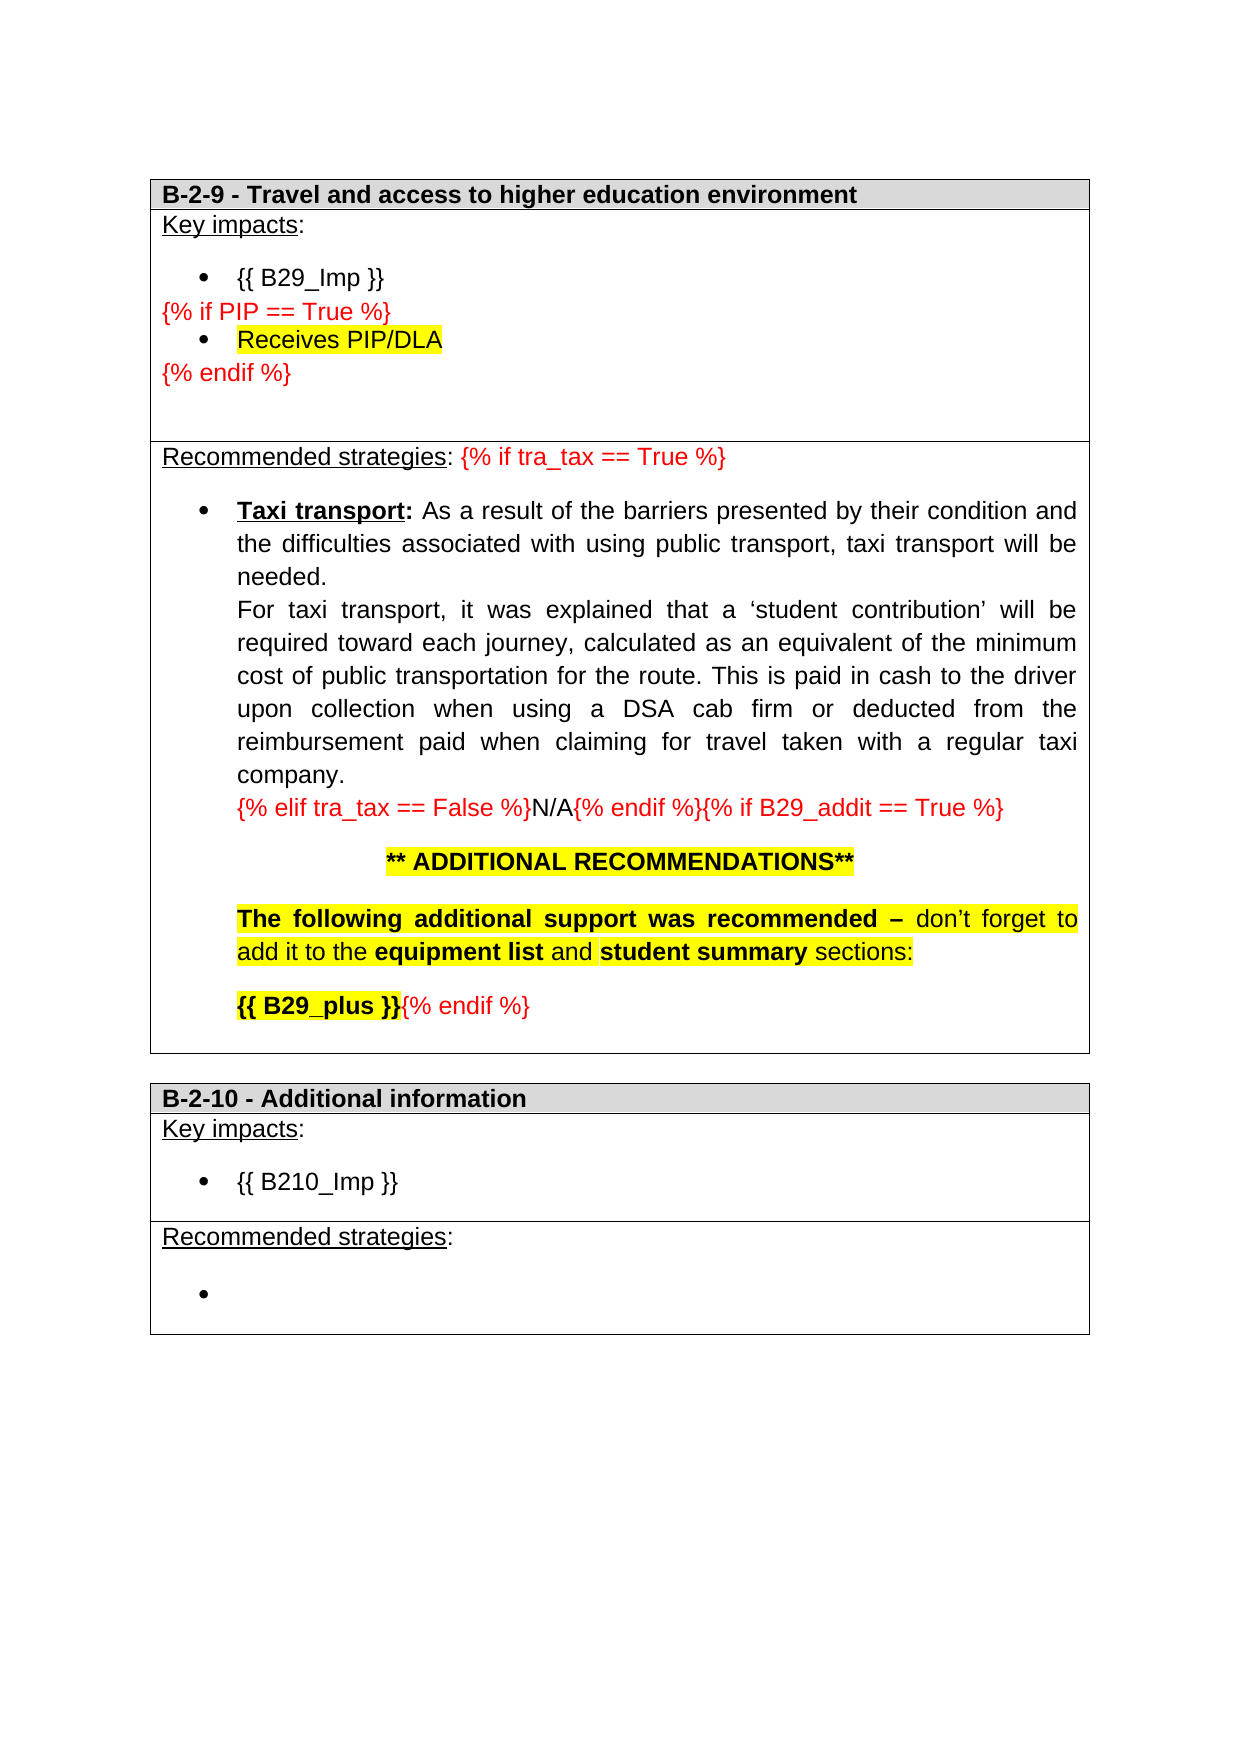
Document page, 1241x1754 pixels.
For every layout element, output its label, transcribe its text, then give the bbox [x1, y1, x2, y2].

table_cell Recommended strategies: [151, 1222, 1089, 1334]
table_cell Key impacts: {{ B29_Imp }} {% if PIP == True %} Receives PIP/DLA {% endif %} [151, 210, 1089, 441]
table_header B-2-9 - Travel and access to higher education environment [151, 180, 1089, 208]
table_cell Key impacts: {{ B210_Imp }} [151, 1114, 1089, 1221]
table_header B-2-10 - Additional information [151, 1084, 1089, 1112]
table_cell Recommended strategies: {% if tra_tax == True %} Taxi transport: As a result of the barriers presented by their condition and the difficulties associated with using public transport, taxi transport will be needed. For taxi transport, it was explained that a ‘student contribution’ will be required toward each journey, calculated as an equivalent of the minimum cost of public transportation for the route. This is paid in cash to the driver upon collection when using a DSA cab firm or deducted from the reimbursement paid when claiming for travel taken with a regular taxi company. {% elif tra_tax == False %}N/A{% endif %}{% if B29_addit == True %} ** ADDITIONAL RECOMMENDATIONS** The following additional support was recommended – don’t forget to add it to the equipment list and student summary sections: {{ B29_plus }}{% endif %} [151, 442, 1089, 1053]
